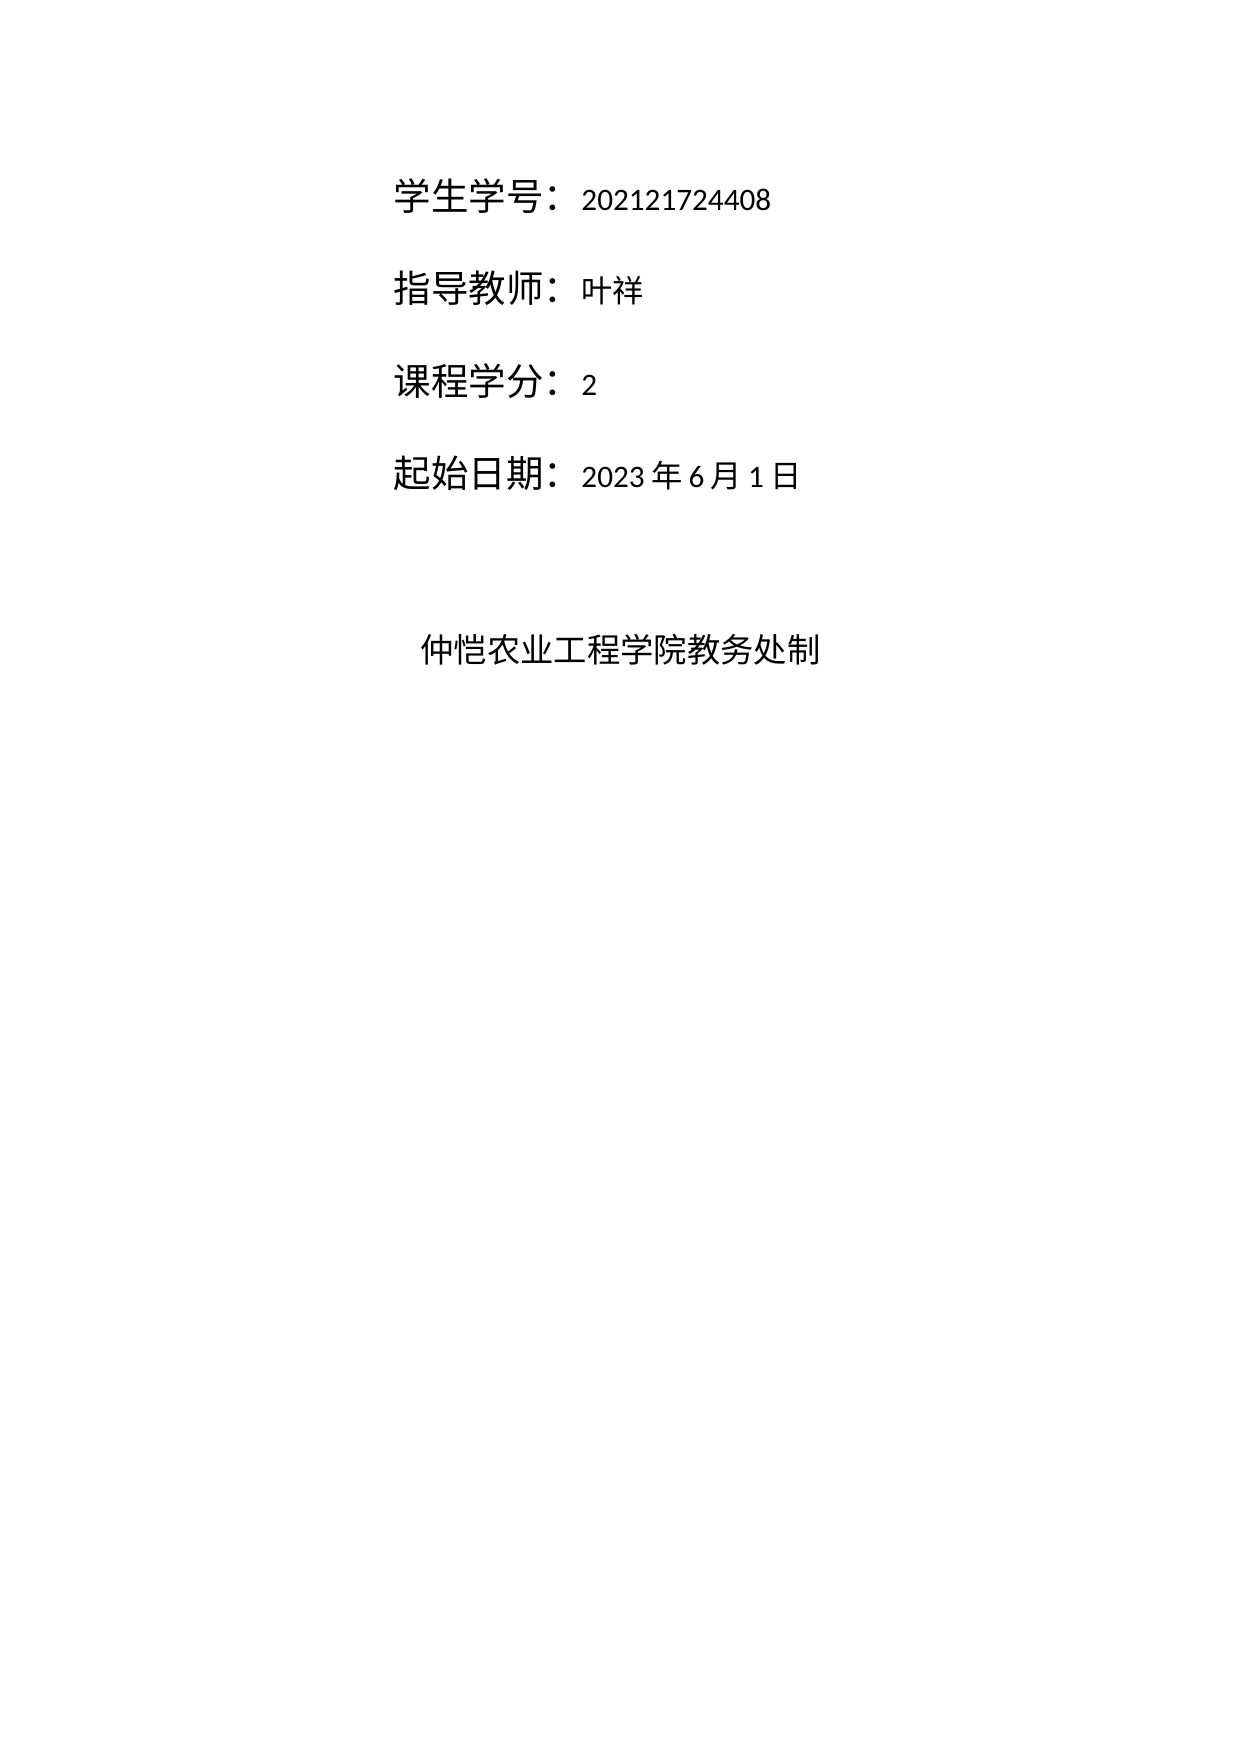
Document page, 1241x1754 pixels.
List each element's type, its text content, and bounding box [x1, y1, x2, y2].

text 仲恺农业工程学院教务处制 [187, 616, 1053, 681]
text 课程学分：2 [187, 346, 1053, 411]
text 起始日期：2023年6月1日 [187, 438, 1053, 503]
text 学生学号：202121724408 [187, 162, 1053, 227]
text 指导教师：叶祥 [187, 254, 1053, 319]
